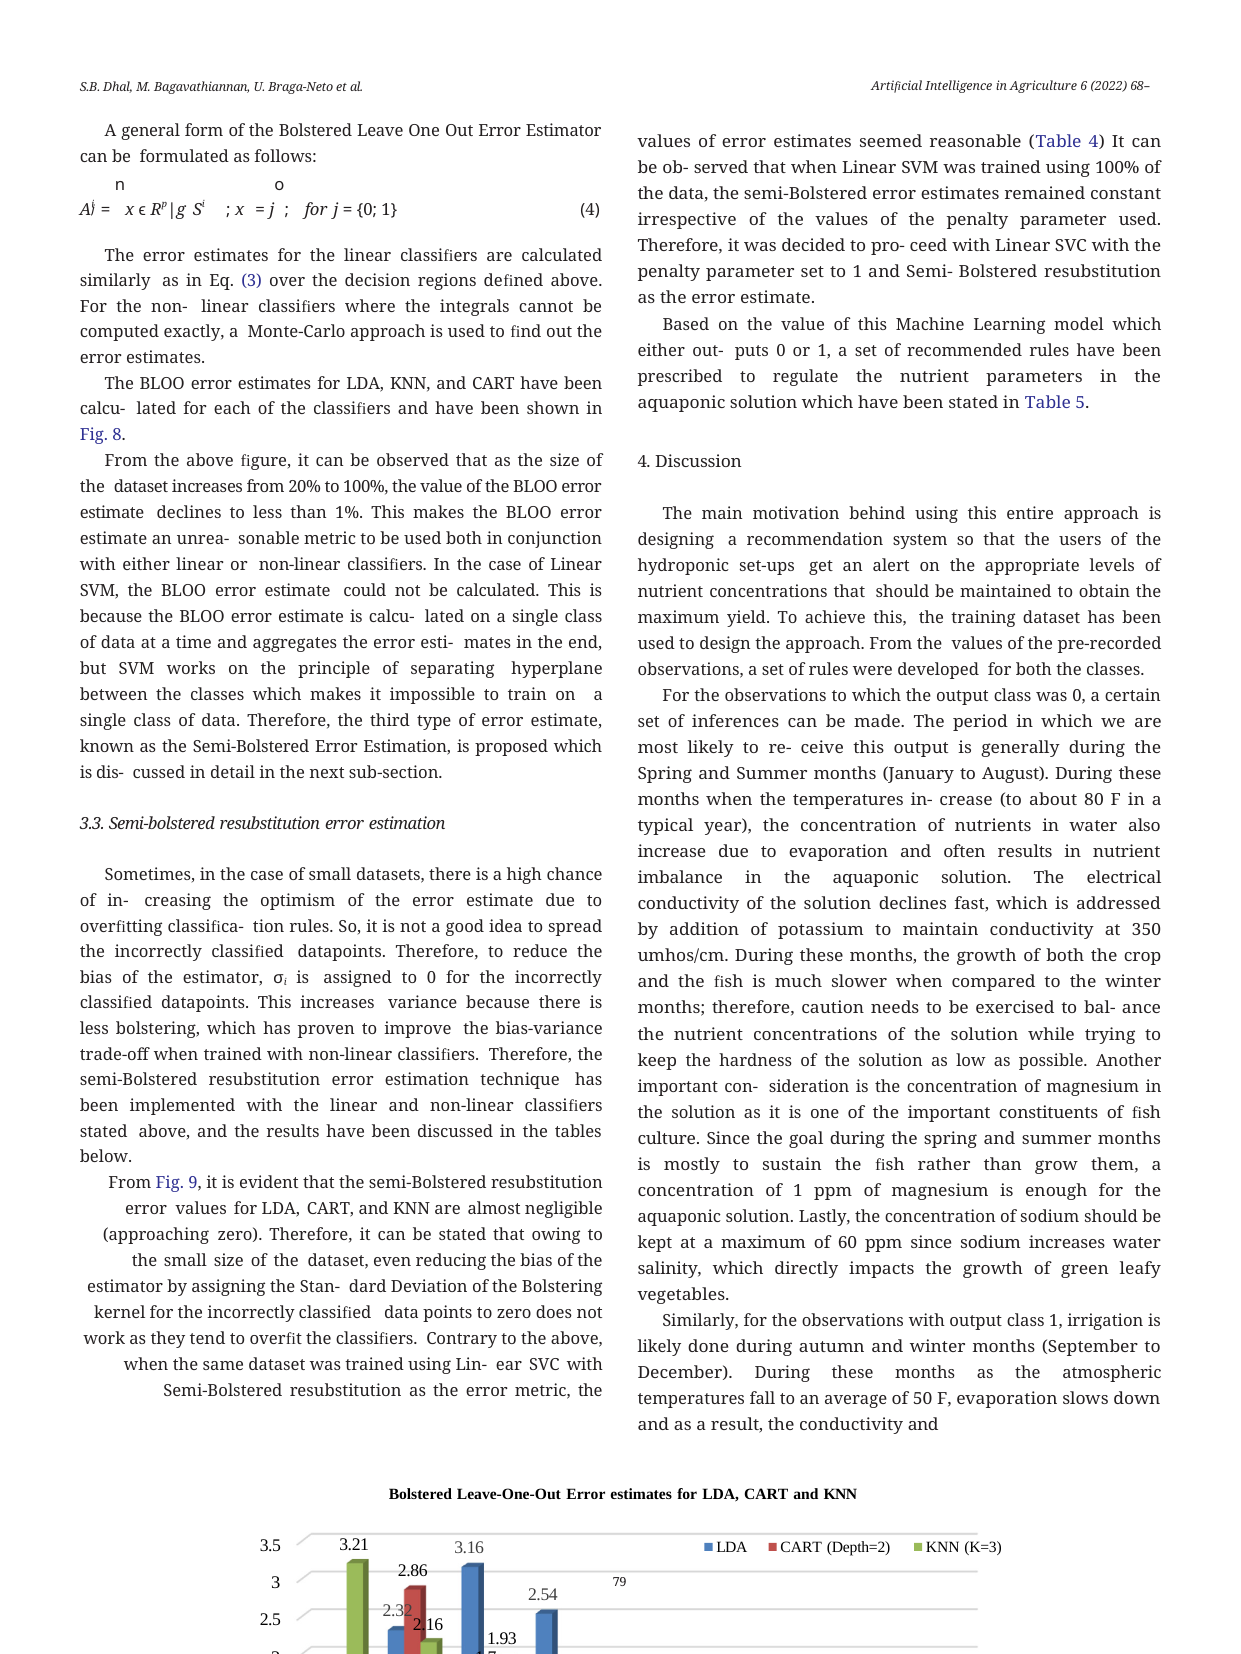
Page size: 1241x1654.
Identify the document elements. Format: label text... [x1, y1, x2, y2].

list Semi-bolstered resubstitution error estimation [79, 812, 607, 834]
text values of error estimates seemed reasonable (Table 4) It can be ob- served that when Linear SVM was trained using 100% of the data, the semi-Bolstered error estimates remained constant irrespective of the values of the penalty parameter used. Therefore, it was decided to pro- ceed with Linear SVC with the penalty parameter set to 1 and Semi- Bolstered resubstitution as the error estimate. [637, 130, 1161, 309]
text Based on the value of this Machine Learning model which either out- puts 0 or 1, a set of recommended rules have been prescribed to regulate the nutrient parameters in the aquaponic solution which have been stated in Table 5. [637, 312, 1161, 413]
text Bolstered Leave-One-Out Error estimates for LDA, CART and KNN [91, 1485, 1154, 1503]
text Sometimes, in the case of small datasets, there is a high chance of in- creasing the optimism of the error estimate due to overfitting classifica- tion rules. So, it is not a good idea to spread the incorrectly classified datapoints. Therefore, to reduce the bias of the estimator, σi is assigned to 0 for the incorrectly classified datapoints. This increases variance because there is less bolstering, which has proven to improve the bias-variance trade-off when trained with non-linear classifiers. Therefore, the semi-Bolstered resubstitution error estimation technique has been implemented with the linear and non-linear classifiers stated above, and the results have been discussed in the tables below. [79, 863, 603, 1168]
text Similarly, for the observations with output class 1, irrigation is likely done during autumn and winter months (September to December). During these months as the atmospheric temperatures fall to an average of 50 F, evaporation slows down and as a result, the conductivity and [637, 1309, 1161, 1436]
text The BLOO error estimates for LDA, KNN, and CART have been calcu- lated for each of the classifiers and have been shown in Fig. 8. [79, 371, 602, 445]
text From Fig. 9, it is evident that the semi-Bolstered resubstitution error values for LDA, CART, and KNN are almost negligible (approaching zero). Therefore, it can be stated that owing to the small size of the dataset, even reducing the bias of the estimator by assigning the Stan- dard Deviation of the Bolstering kernel for the incorrectly classified data points to zero does not work as they tend to overfit the classifiers. Contrary to the above, when the same dataset was trained using Lin- ear SVC with Semi-Bolstered resubstitution as the error metric, the [79, 1171, 603, 1402]
text Ai = nx ϵ Rp|g Si ; x = jo; for j = {0; 1} (4) [79, 172, 607, 220]
text A general form of the Bolstered Leave One Out Error Estimator can be formulated as follows: [79, 118, 603, 167]
picture [293, 1531, 979, 1654]
text The error estimates for the linear classifiers are calculated similarly as in Eq. (3) over the decision regions defined above. For the non- linear classifiers where the integrals cannot be computed exactly, a Monte-Carlo approach is used to find out the error estimates. [79, 243, 602, 368]
text The main motivation behind using this entire approach is designing a recommendation system so that the users of the hydroponic set-ups get an alert on the appropriate levels of nutrient concentrations that should be maintained to obtain the maximum yield. To achieve this, the training dataset has been used to design the approach. From the values of the pre-recorded observations, a set of rules were developed for both the classes. [637, 501, 1161, 680]
text From the above figure, it can be observed that as the size of the dataset increases from 20% to 100%, the value of the BLOO error estimate declines to less than 1%. This makes the BLOO error estimate an unrea- sonable metric to be used both in conjunction with either linear or non-linear classifiers. In the case of Linear SVM, the BLOO error estimate could not be calculated. This is because the BLOO error estimate is calcu- lated on a single class of data at a time and aggregates the error esti- mates in the end, but SVM works on the principle of separating hyperplane between the classes which makes it impossible to train on a single class of data. Therefore, the third type of error estimate, known as the Semi-Bolstered Error Estimation, is proposed which is dis- cussed in detail in the next sub-section. [79, 448, 603, 783]
list Discussion [637, 450, 1173, 473]
text For the observations to which the output class was 0, a certain set of inferences can be made. The period in which we are most likely to re- ceive this output is generally during the Spring and Summer months (January to August). During these months when the temperatures in- crease (to about 80 F in a typical year), the concentration of nutrients in water also increase due to evaporation and often results in nutrient imbalance in the aquaponic solution. The electrical conductivity of the solution declines fast, which is addressed by addition of potassium to maintain conductivity at 350 umhos/cm. During these months, the growth of both the crop and the fish is much slower when compared to the winter months; therefore, caution needs to be exercised to bal- ance the nutrient concentrations of the solution while trying to keep the hardness of the solution as low as possible. Another important con- sideration is the concentration of magnesium in the solution as it is one of the important constituents of fish culture. Since the goal during the spring and summer months is mostly to sustain the fish rather than grow them, a concentration of 1 ppm of magnesium is enough for the aquaponic solution. Lastly, the concentration of sodium should be kept at a maximum of 60 ppm since sodium increases water salinity, which directly impacts the growth of green leafy vegetables. [637, 684, 1161, 1305]
